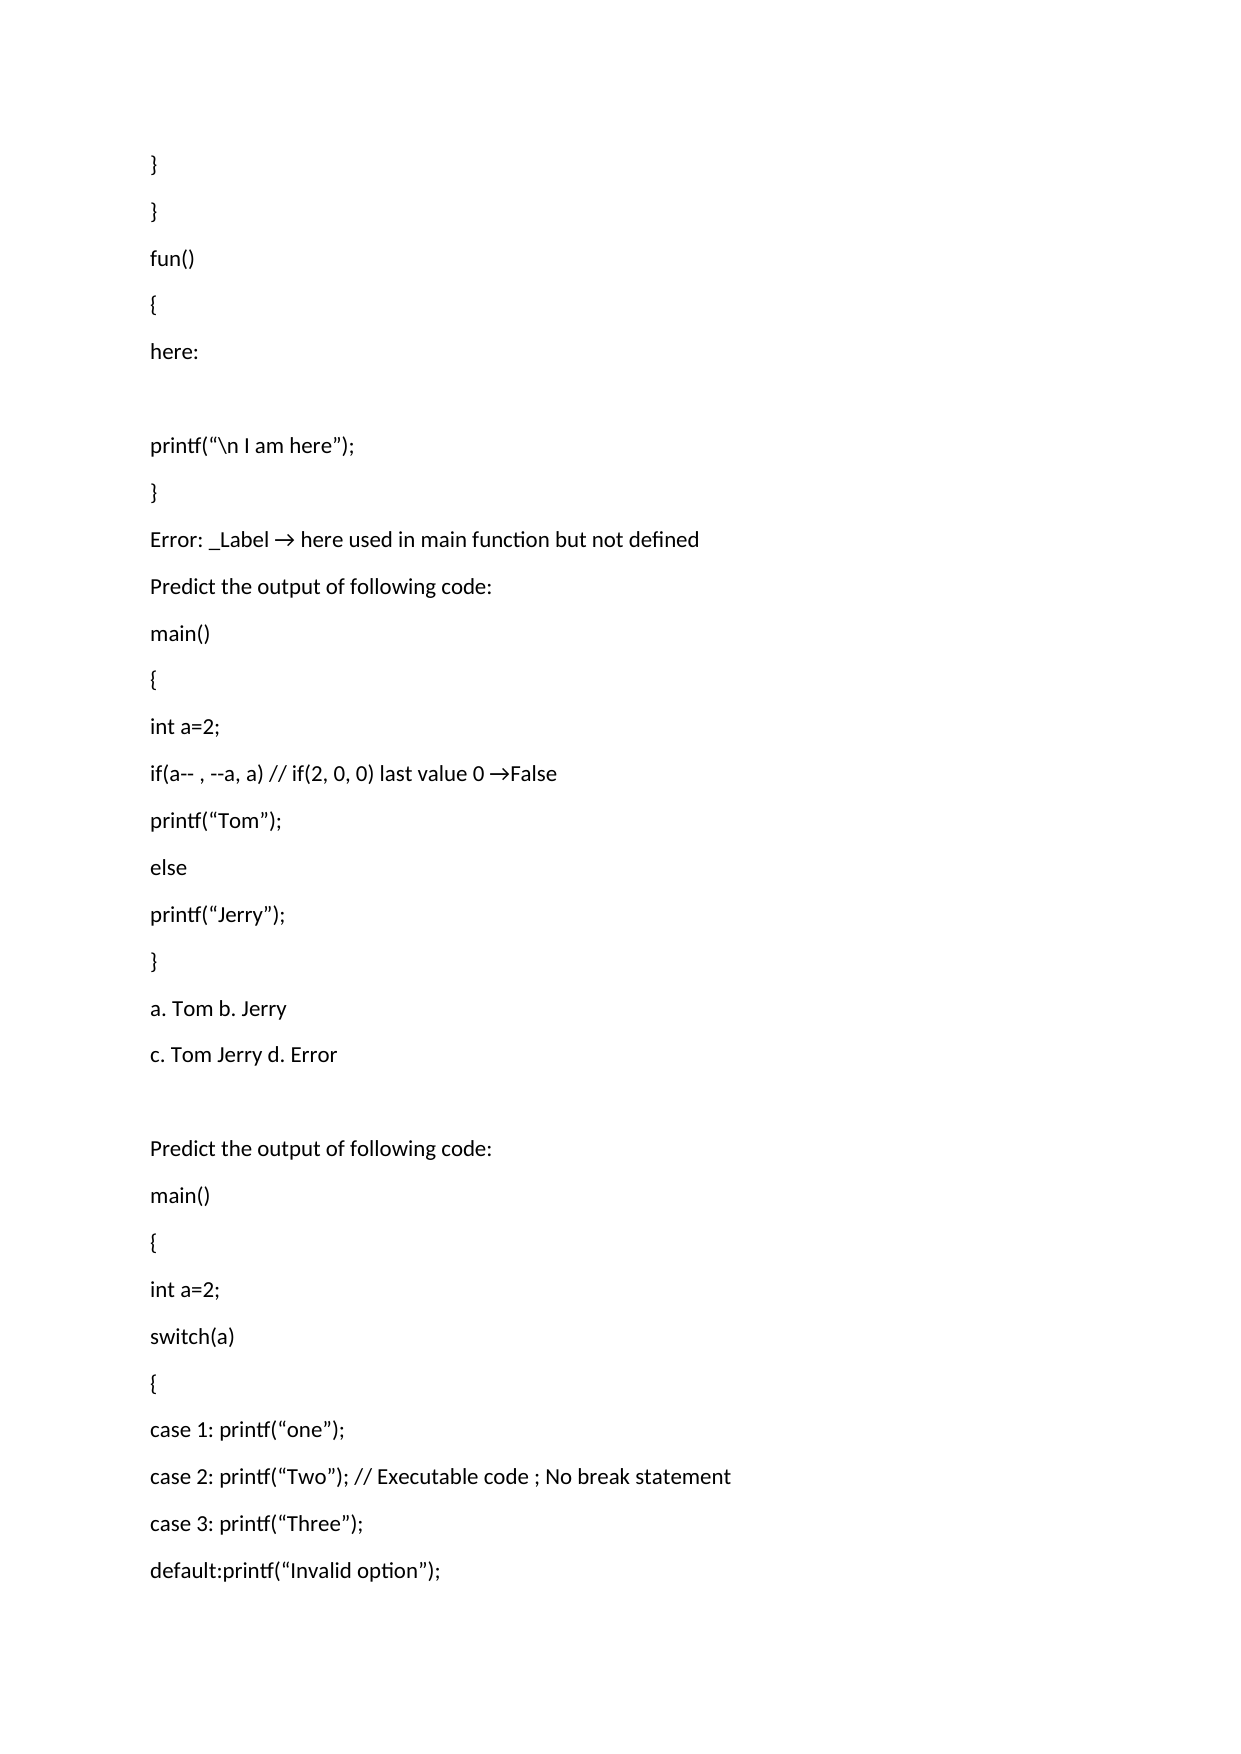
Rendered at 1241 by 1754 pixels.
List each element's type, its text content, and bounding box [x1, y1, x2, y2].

text } [150, 478, 1090, 506]
text { [150, 666, 1090, 694]
text printf(“\n I am here”); [150, 431, 1090, 459]
text Predict the output of following code: [150, 572, 1090, 600]
text } [150, 947, 1090, 975]
text { [150, 1369, 1090, 1397]
text } [150, 150, 1090, 178]
text { [150, 291, 1090, 319]
text case 3: printf(“Three”); [150, 1509, 1090, 1537]
text Predict the output of following code: [150, 1134, 1090, 1162]
text else [150, 853, 1090, 881]
text if(a-- , --a, a) // if(2, 0, 0) last value 0 →False [150, 759, 1090, 787]
text { [150, 1228, 1090, 1256]
text int a=2; [150, 1275, 1090, 1303]
text here: [150, 337, 1090, 366]
text } [150, 197, 1090, 225]
text printf(“Tom”); [150, 806, 1090, 834]
text switch(a) [150, 1322, 1090, 1350]
text fun() [150, 244, 1090, 272]
text a. Tom b. Jerry [150, 994, 1090, 1022]
text case 1: printf(“one”); [150, 1416, 1090, 1444]
text case 2: printf(“Two”); // Executable code ; No break statement [150, 1462, 1090, 1491]
text main() [150, 619, 1090, 647]
text main() [150, 1181, 1090, 1209]
text Error: ​_Label → ​here​ used in main function but not defined [150, 525, 1090, 553]
text printf(“Jerry”); [150, 900, 1090, 928]
text default:printf(“Invalid option”); [150, 1556, 1090, 1584]
text c. Tom Jerry d. Error [150, 1041, 1090, 1069]
text int a=2; [150, 712, 1090, 741]
